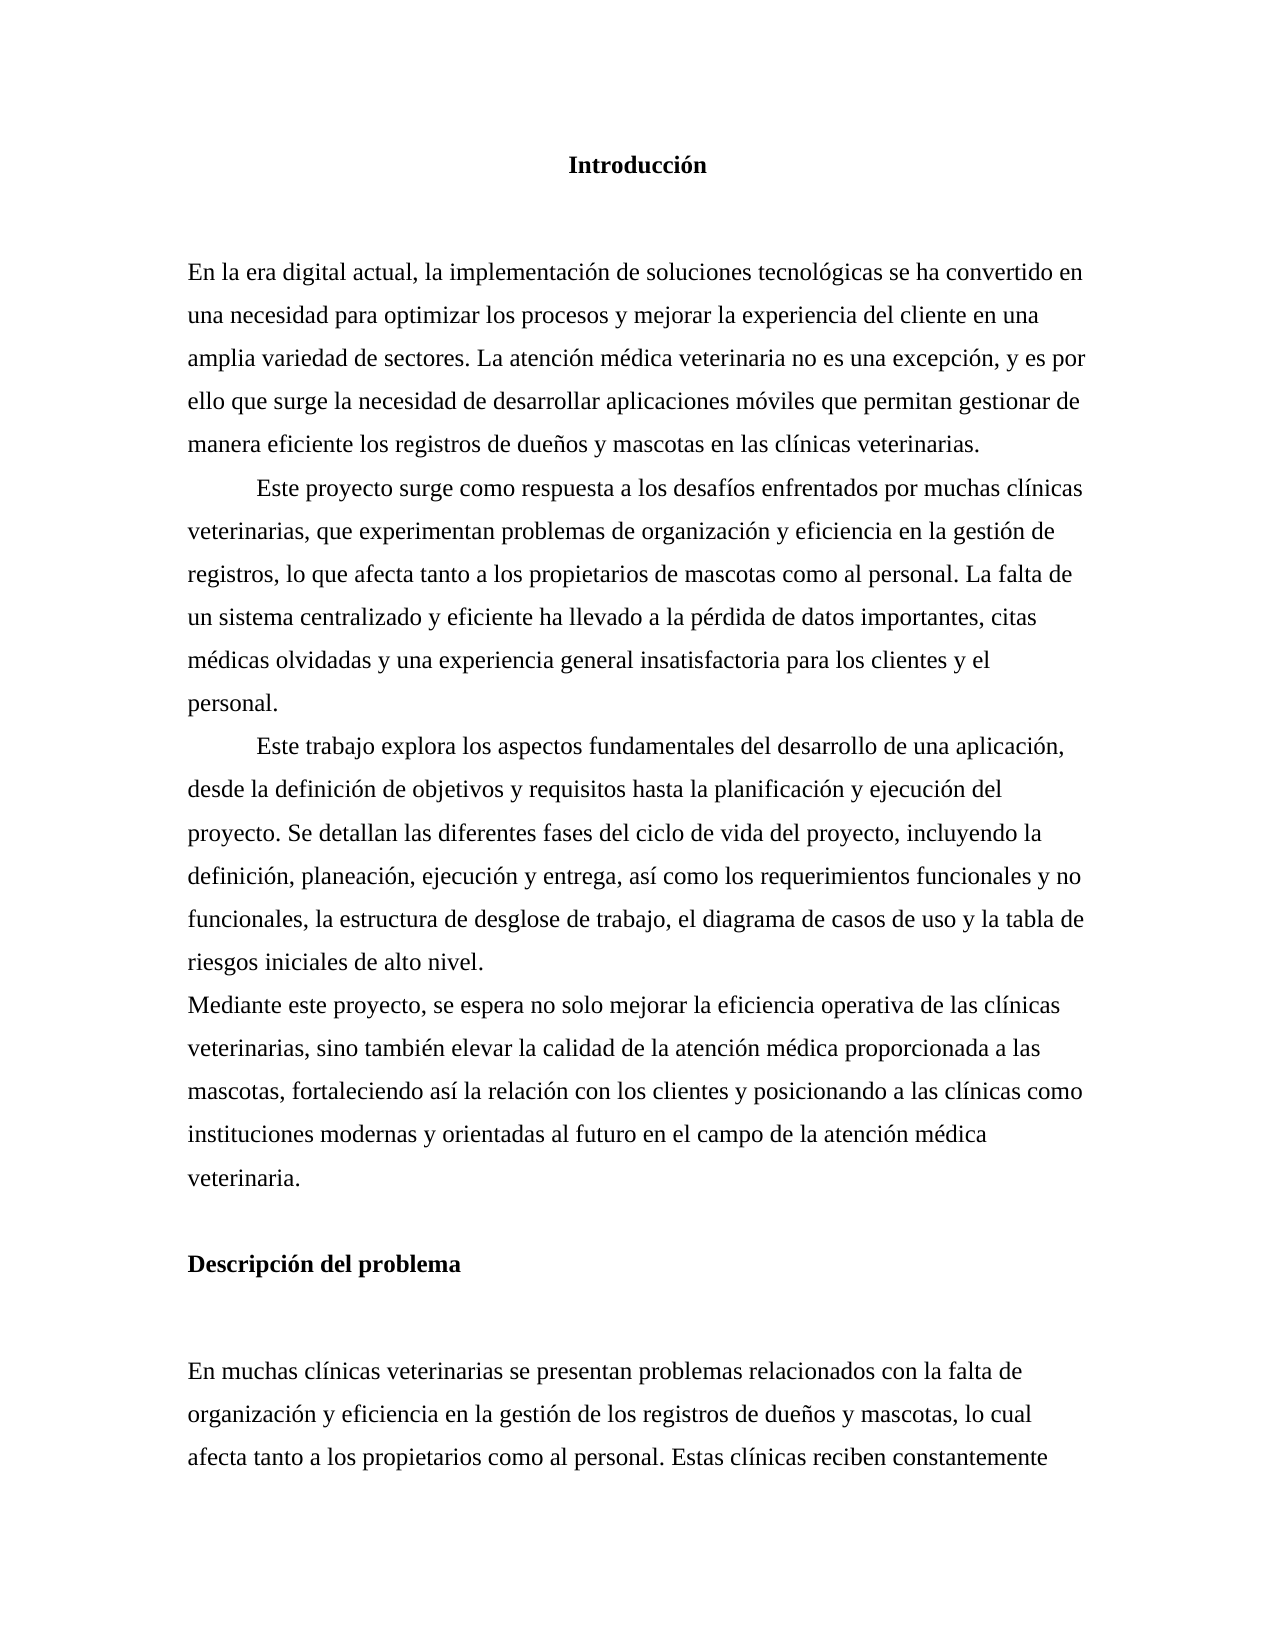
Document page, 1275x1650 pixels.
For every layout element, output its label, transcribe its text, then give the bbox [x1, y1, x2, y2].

text Introducción [187, 150, 1087, 179]
text En la era digital actual, la implementación de soluciones tecnológicas se ha convertido en una necesidad para optimizar los procesos y mejorar la experiencia del cliente en una amplia variedad de sectores. La atención médica veterinaria no es una excepción, y es por ello que surge la necesidad de desarrollar aplicaciones móviles que permitan gestionar de manera eficiente los registros de dueños y mascotas en las clínicas veterinarias. Este proyecto surge como respuesta a los desafíos enfrentados por muchas clínicas veterinarias, que experimentan problemas de organización y eficiencia en la gestión de registros, lo que afecta tanto a los propietarios de mascotas como al personal. La falta de un sistema centralizado y eficiente ha llevado a la pérdida de datos importantes, citas médicas olvidadas y una experiencia general insatisfactoria para los clientes y el personal. Este trabajo explora los aspectos fundamentales del desarrollo de una aplicación, desde la definición de objetivos y requisitos hasta la planificación y ejecución del proyecto. Se detallan las diferentes fases del ciclo de vida del proyecto, incluyendo la definición, planeación, ejecución y entrega, así como los requerimientos funcionales y no funcionales, la estructura de desglose de trabajo, el diagrama de casos de uso y la tabla de riesgos iniciales de alto nivel. Mediante este proyecto, se espera no solo mejorar la eficiencia operativa de las clínicas veterinarias, sino también elevar la calidad de la atención médica proporcionada a las mascotas, fortaleciendo así la relación con los clientes y posicionando a las clínicas como instituciones modernas y orientadas al futuro en el campo de la atención médica veterinaria. Descripción del problema [187, 214, 1087, 1278]
